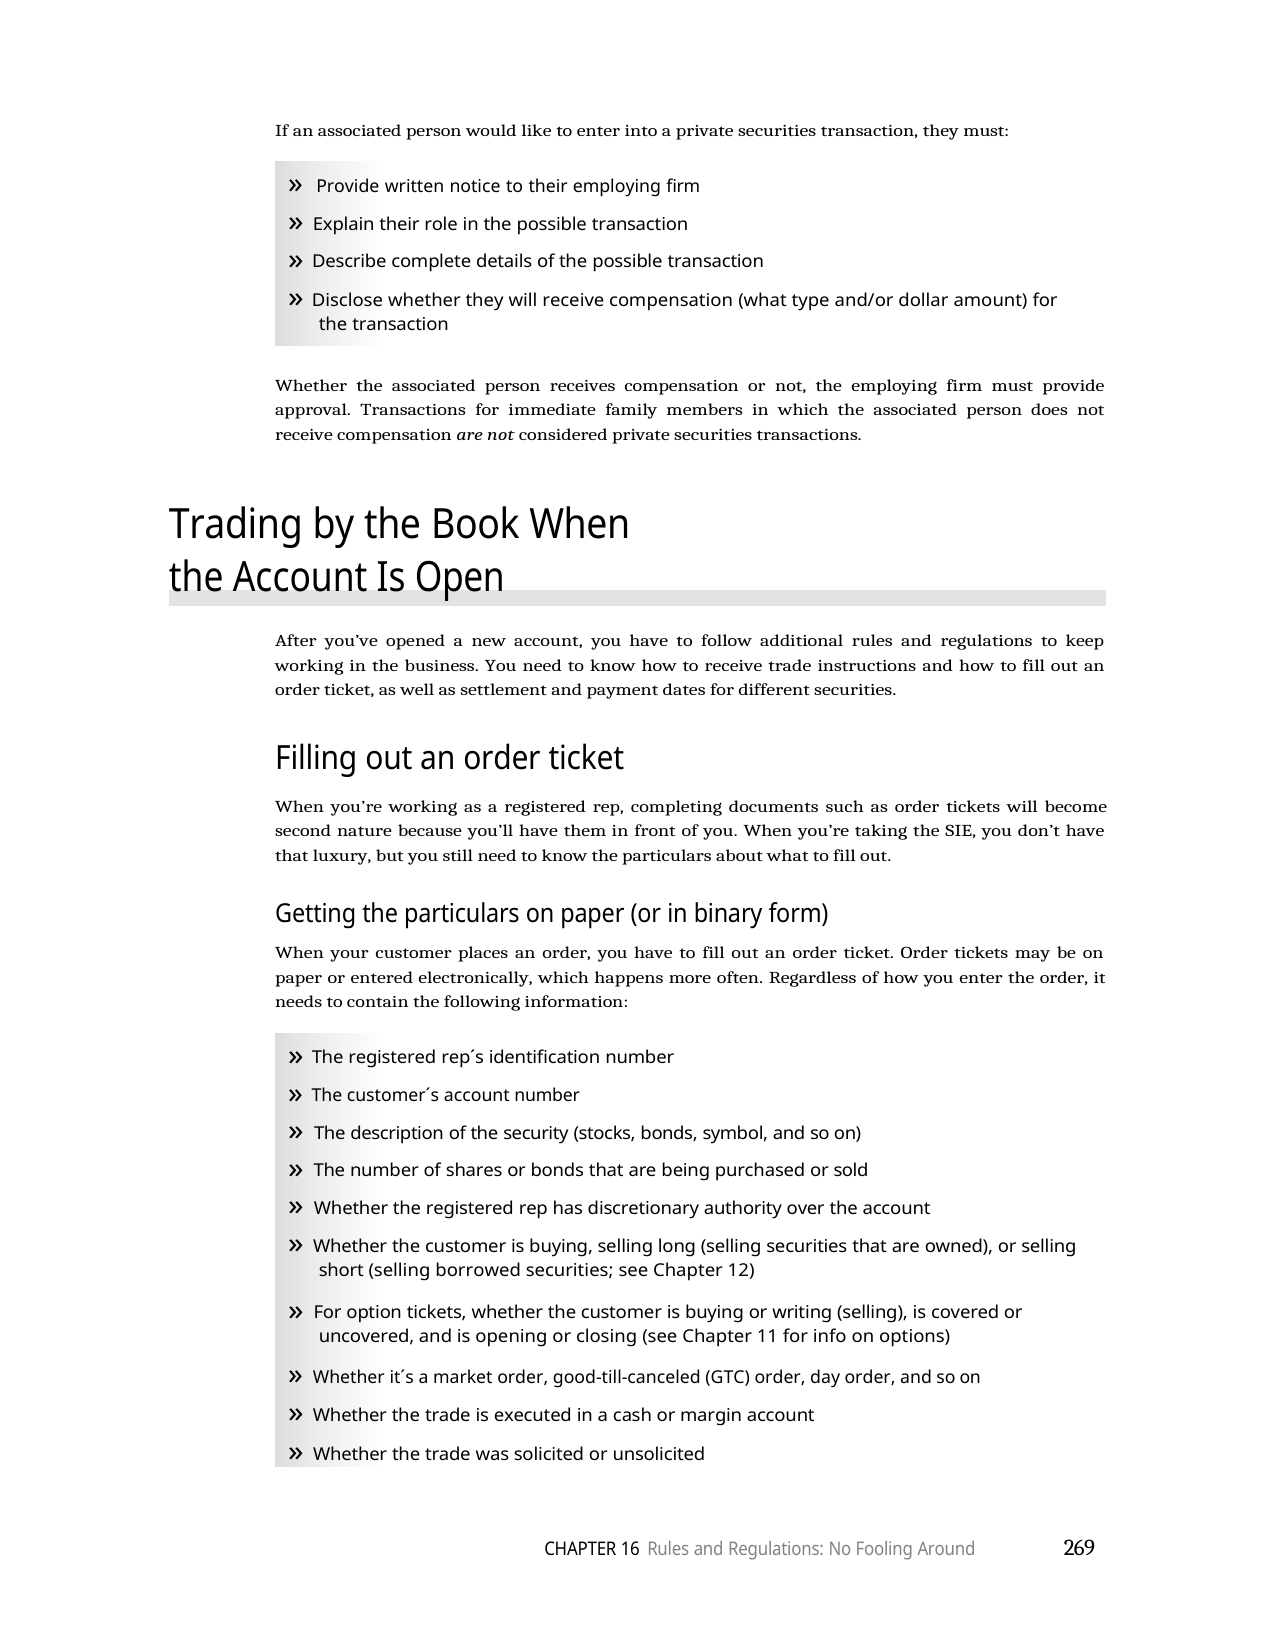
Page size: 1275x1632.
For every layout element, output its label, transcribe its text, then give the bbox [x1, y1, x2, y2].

text If an associated person would like to enter into a private securities transaction, they must: [275, 122, 1125, 141]
text Whether the associated person receives compensation or not, the employing firm must provide approval. Transactions for immediate family members in which the associated person does not receive compensation are not considered private securities transactions. [275, 376, 1106, 444]
text » Provide written notice to their employing firm [288, 161, 1125, 200]
text » The customer´s account number [288, 1072, 1125, 1109]
text » For option tickets, whether the customer is buying or writing (selling), is covered or uncovered, and is opening or closing (see Chapter 11 for info on options) [288, 1289, 1077, 1348]
text » Whether the trade is executed in a cash or margin account [288, 1391, 1125, 1428]
text » Explain their role in the possible transaction [288, 200, 1125, 238]
picture [275, 1033, 586, 1467]
text » Whether the customer is buying, selling long (selling securities that are owned), or selling short (selling borrowed securities; see Chapter 12) [288, 1223, 1077, 1282]
text When you’re working as a registered rep, completing documents such as order tickets will become second nature because you’ll have them in front of you. When you’re taking the SIE, you don’t have that luxury, but you still need to know the particulars about what to fill out. [275, 797, 1107, 865]
text » Whether the trade was solicited or unsolicited [288, 1428, 1125, 1468]
picture [275, 161, 586, 346]
text » The description of the security (stocks, bonds, symbol, and so on) [288, 1109, 1125, 1147]
text » Whether the registered rep has discretionary authority over the account [288, 1184, 1125, 1222]
subtitle Filling out an order ticket [275, 734, 1125, 779]
text » Whether it´s a market order, good-till-canceled (GTC) order, day order, and so on [288, 1352, 1125, 1391]
subtitle Trading by the Book When [169, 494, 1125, 551]
text » Disclose whether they will receive compensation (what type and/or dollar amount) for the transaction [288, 276, 1064, 335]
subtitle Getting the particulars on paper (or in binary form) [275, 895, 1125, 930]
text » The number of shares or bonds that are being purchased or sold [288, 1147, 1125, 1184]
text When your customer places an order, you have to fill out an order ticket. Order tickets may be on paper or entered electronically, which happens more often. Regardless of how you enter the order, it needs to contain the following information: [275, 944, 1106, 1012]
text » The registered rep´s identification number [288, 1032, 1125, 1072]
text » Describe complete details of the possible transaction [288, 238, 1125, 275]
text After you’ve opened a new account, you have to follow additional rules and regulations to keep working in the business. You need to know how to receive trade instructions and how to fill out an order ticket, as well as settlement and payment dates for different securities. [275, 632, 1107, 700]
